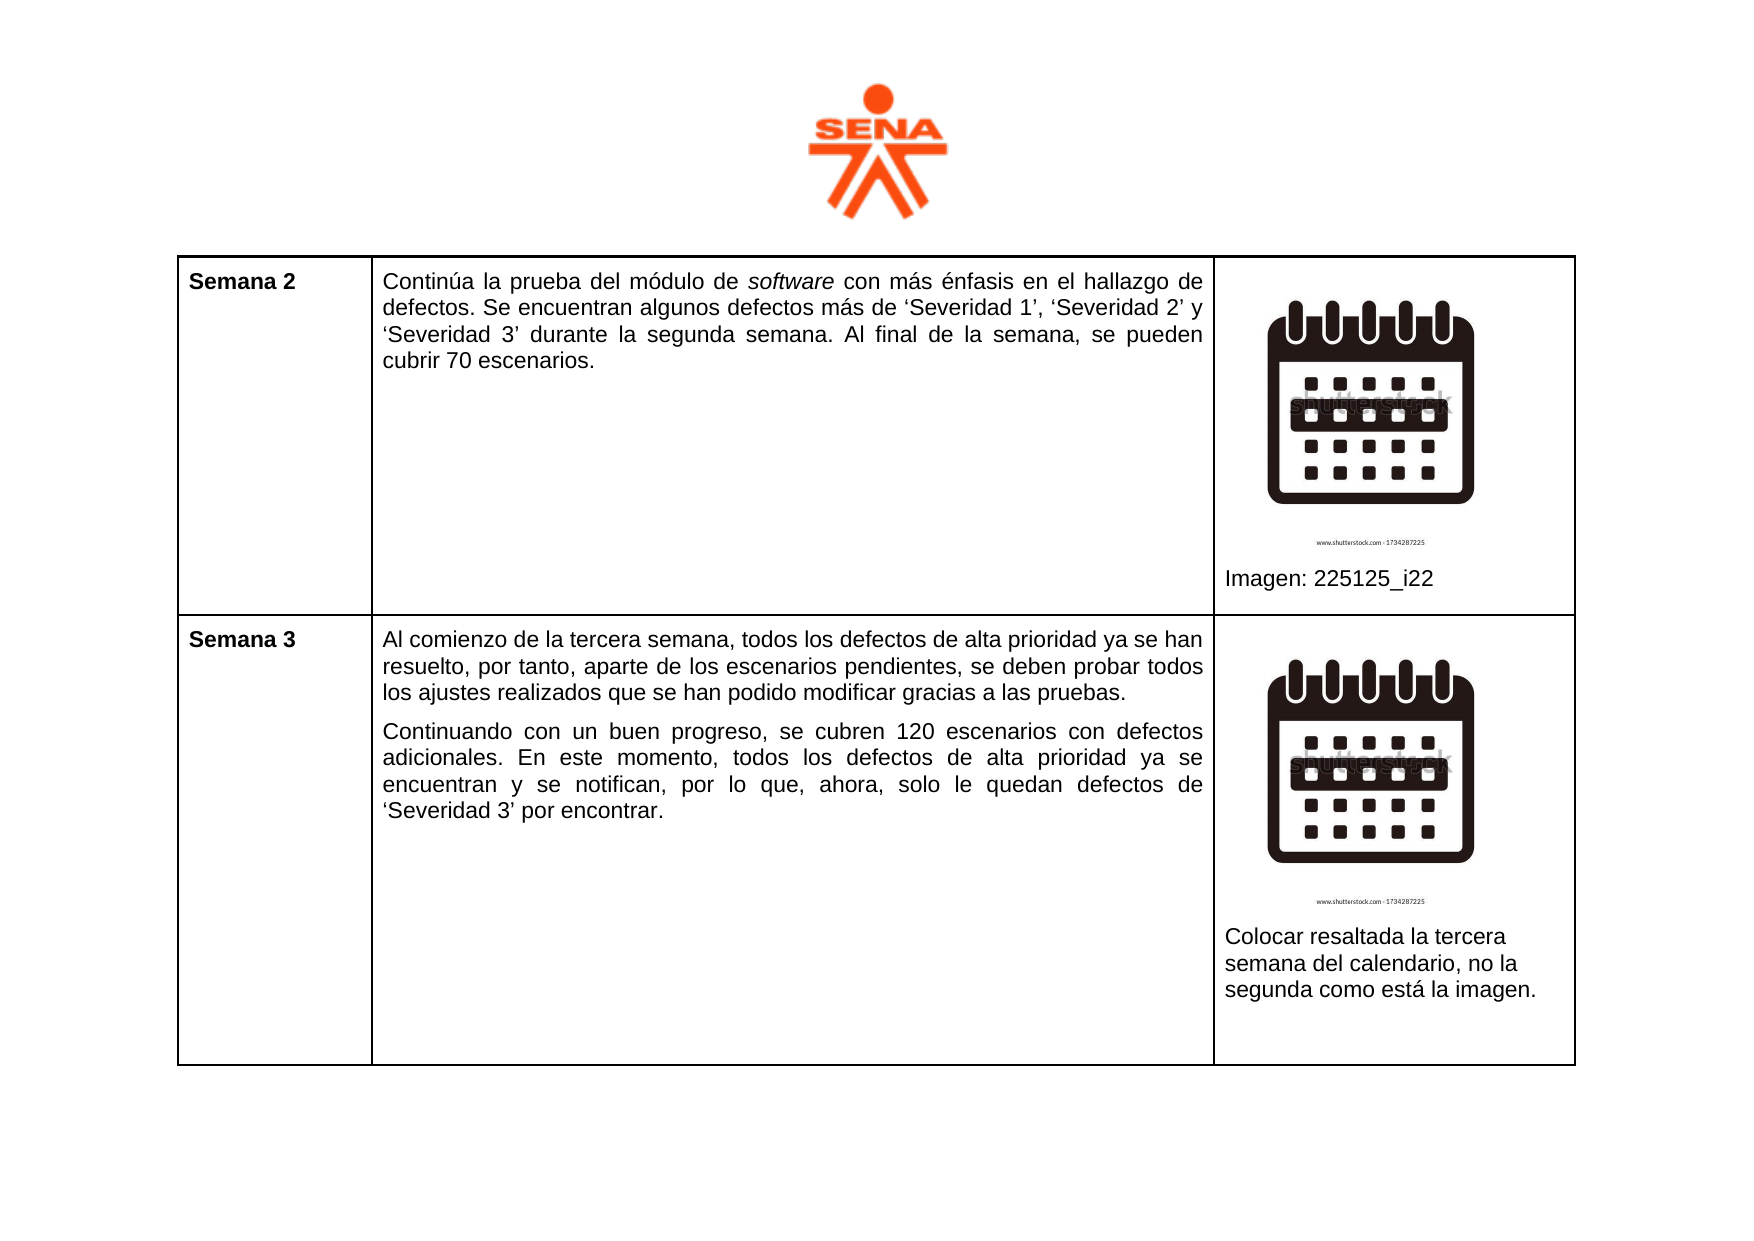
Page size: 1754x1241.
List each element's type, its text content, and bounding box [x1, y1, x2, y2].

picture [1224, 626, 1517, 906]
table_cell Imagen: 225125_i22 [1215, 258, 1574, 614]
table_cell Continúa la prueba del módulo de software con más énfasis en el hallazgo de defectos. Se encuentran algunos defectos más de ‘Severidad 1’, ‘Severidad 2’ y ‘Severidad 3’ durante la segunda semana. Al final de la semana, se pueden cubrir 70 escenarios. [373, 258, 1213, 614]
table_cell Semana 3 [179, 616, 371, 1064]
picture [796, 75, 958, 227]
picture [1224, 267, 1517, 547]
table_cell Colocar resaltada la tercera semana del calendario, no la segunda como está la imagen. Imagen: 225125_i23 [1215, 616, 1574, 1064]
table_cell Semana 2 [179, 258, 371, 614]
